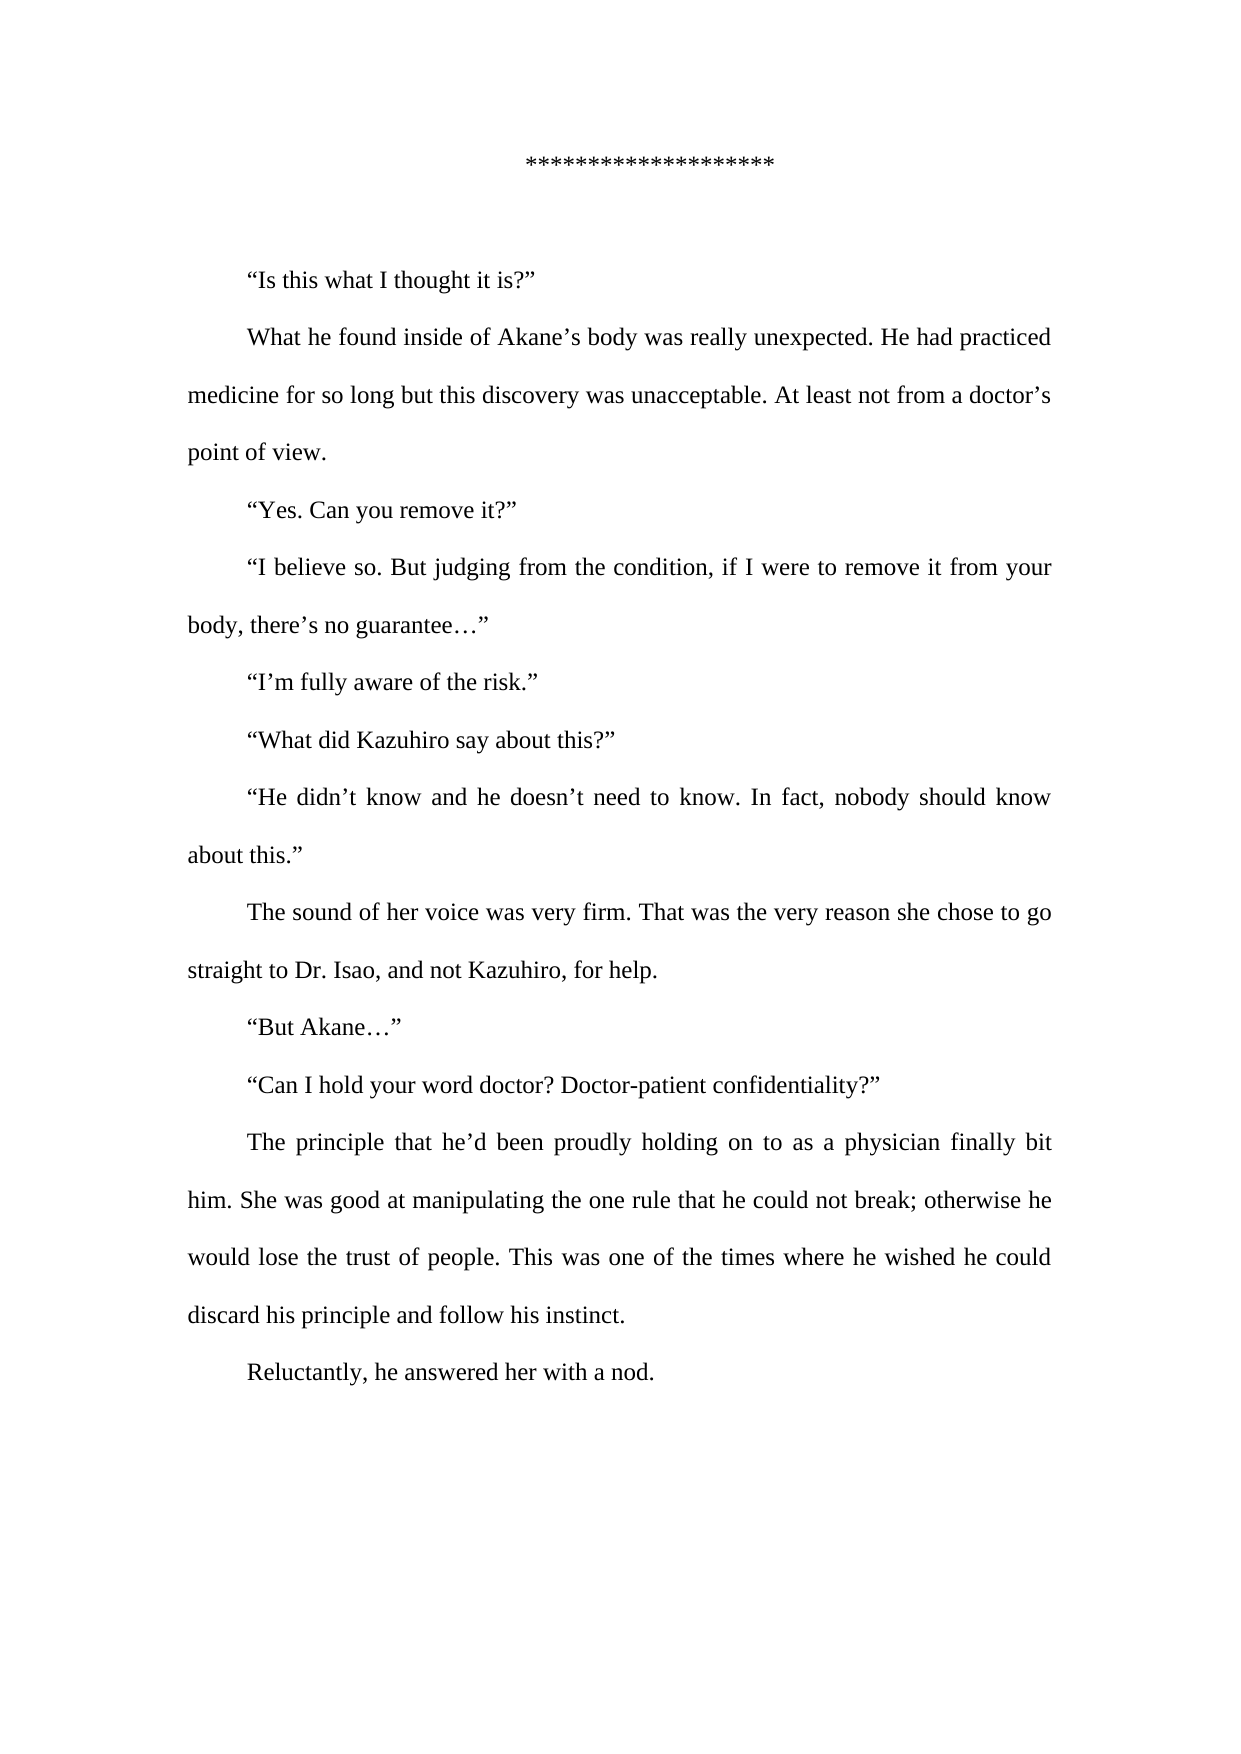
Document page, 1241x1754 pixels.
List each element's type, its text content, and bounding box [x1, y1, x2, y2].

text “But Akane…” [187, 1012, 1053, 1041]
text “Can I hold your word doctor? Doctor-patient confidentiality?” [187, 1070, 1053, 1099]
text “What did Kazuhiro say about this?” [187, 725, 1053, 754]
text The sound of her voice was very firm. That was the very reason she chose to go straight to Dr. Isao, and not Kazuhiro, for help. [187, 897, 1053, 984]
text What he found inside of Akane’s body was really unexpected. He had practiced medicine for so long but this discovery was unacceptable. At least not from a doctor’s point of view. [187, 322, 1053, 466]
text ******************** [187, 150, 1053, 179]
text “He didn’t know and he doesn’t need to know. In fact, nobody should know about this.” [187, 782, 1053, 869]
text “I’m fully aware of the risk.” [187, 667, 1053, 696]
text “Is this what I thought it is?” [187, 265, 1053, 294]
text The principle that he’d been proudly holding on to as a physician finally bit him. She was good at manipulating the one rule that he could not break; otherwise he would lose the trust of people. This was one of the times where he wished he could discard his principle and follow his instinct. [187, 1127, 1053, 1329]
text “Yes. Can you remove it?” [187, 495, 1053, 524]
text “I believe so. But judging from the condition, if I were to remove it from your body, there’s no guarantee…” [187, 552, 1053, 639]
text Reluctantly, he answered her with a nod. [187, 1357, 1053, 1386]
